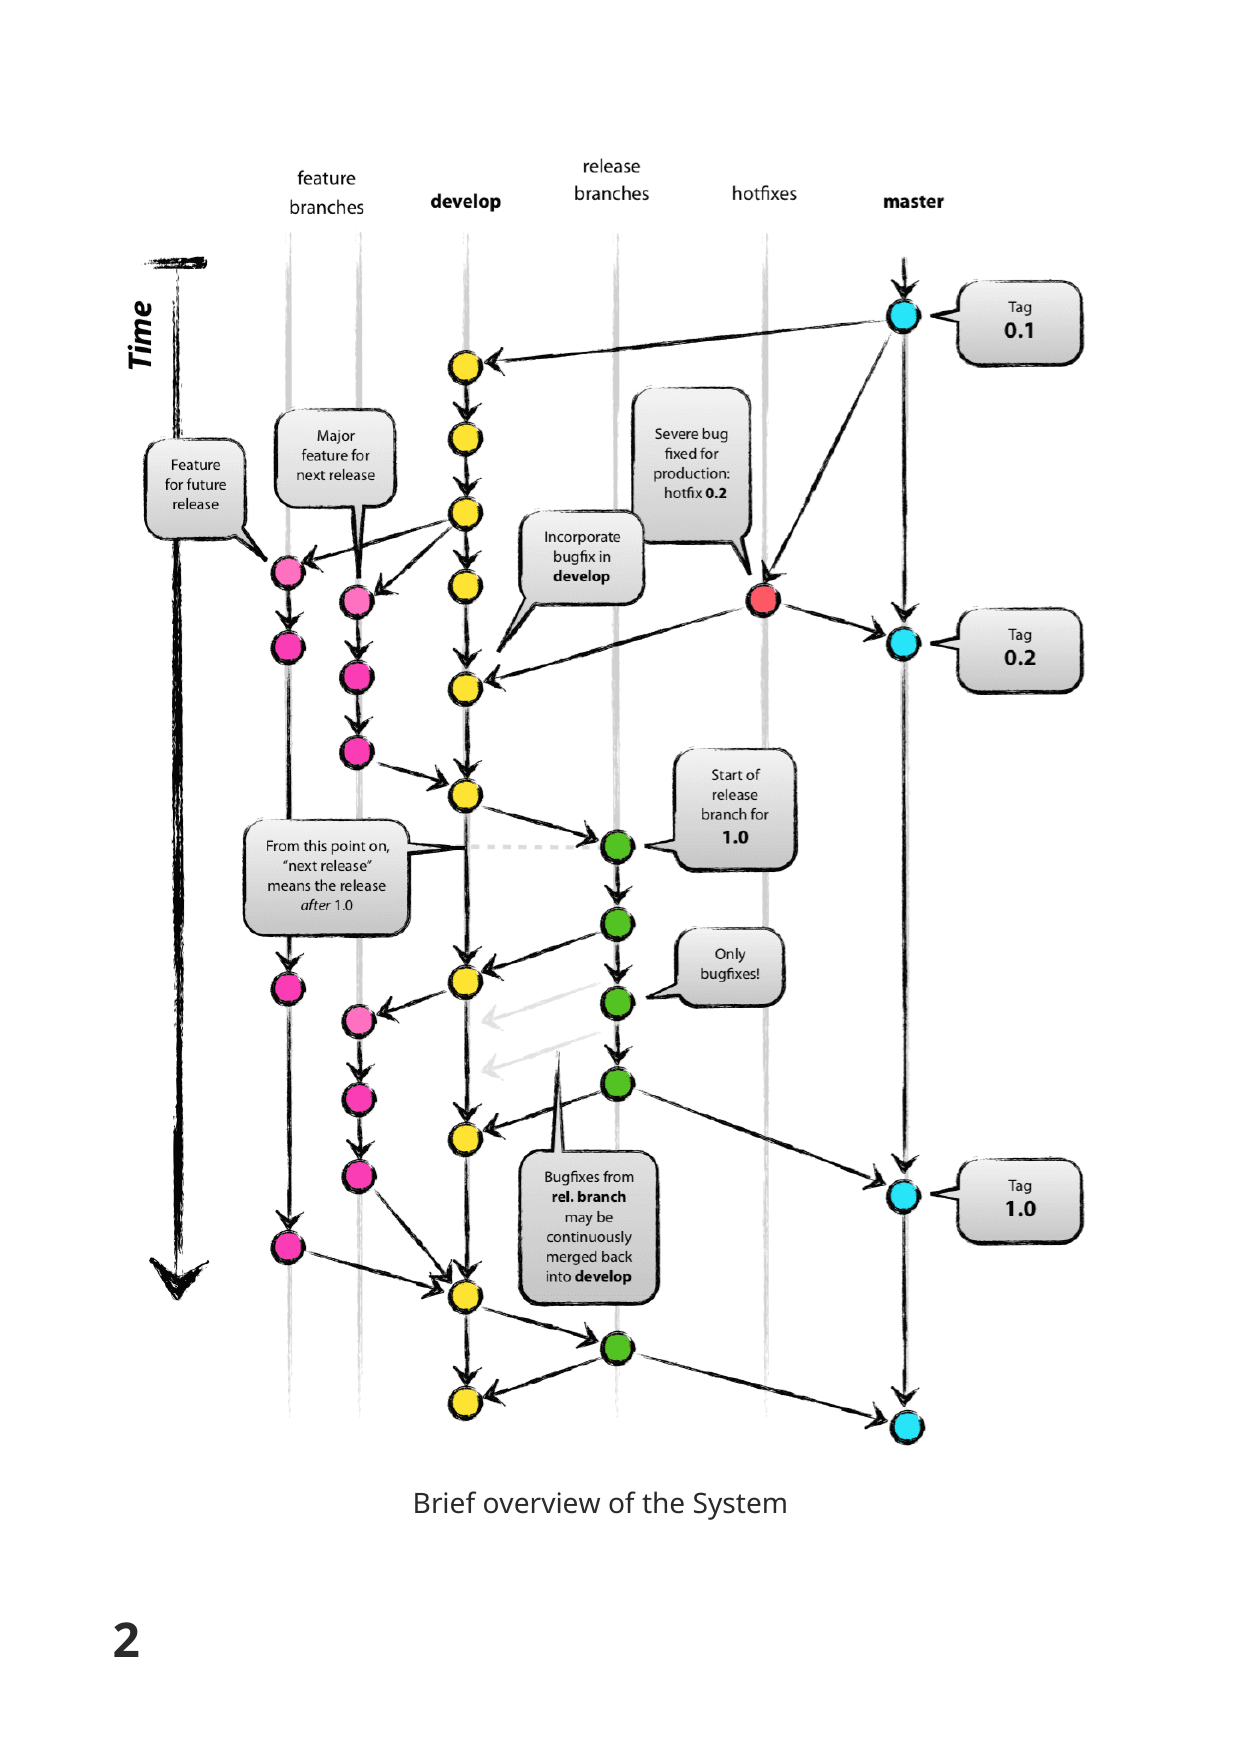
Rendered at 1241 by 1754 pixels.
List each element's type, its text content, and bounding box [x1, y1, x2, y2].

picture [112, 150, 1097, 1455]
text Brief overview of the System [337, 1483, 1128, 1522]
